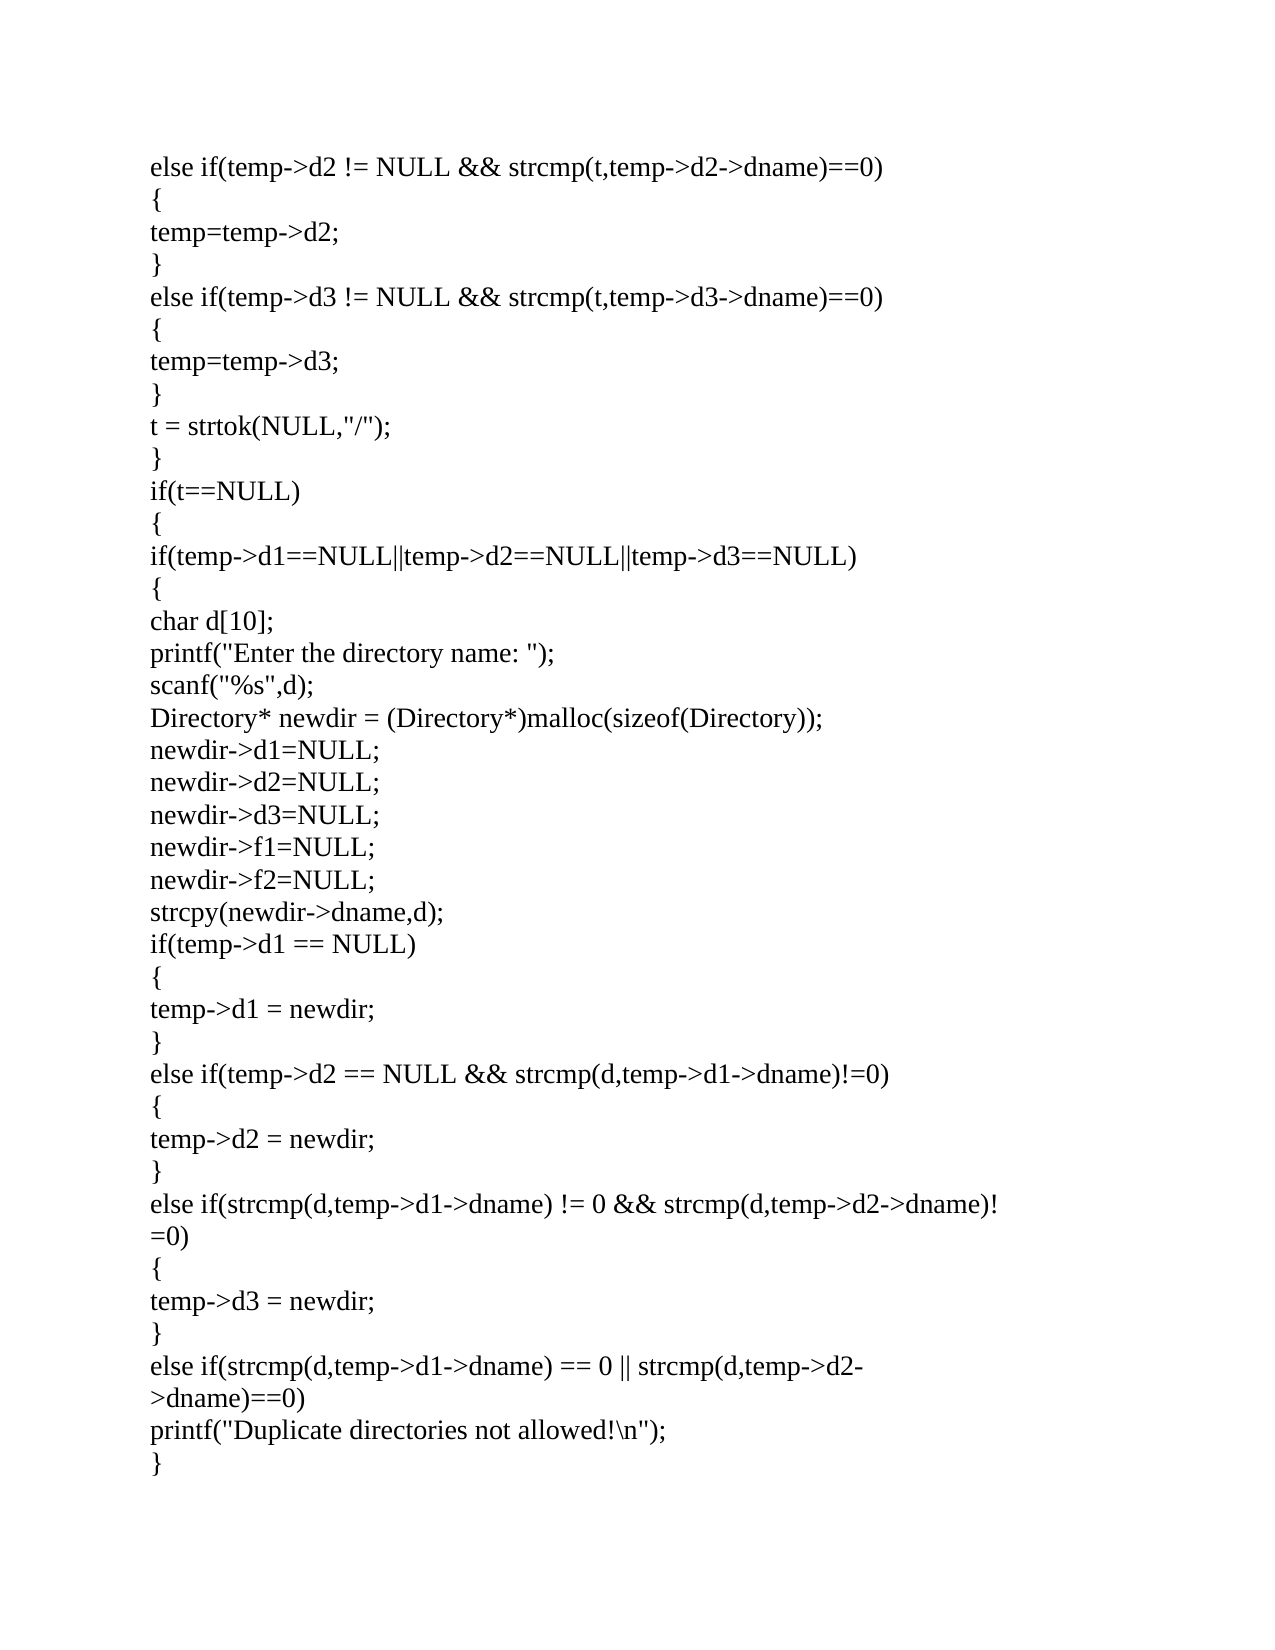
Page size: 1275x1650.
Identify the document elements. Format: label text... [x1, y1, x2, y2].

text t = strtok(NULL,"/"); [150, 409, 1125, 442]
text temp->d2 = newdir; [150, 1122, 1125, 1154]
text } [150, 1025, 1125, 1057]
text } [150, 442, 1125, 474]
text { [150, 571, 1125, 603]
text else if(temp->d3 != NULL && strcmp(t,temp->d3->dname)==0) [150, 279, 1125, 312]
text temp->d3 = newdir; [150, 1284, 1125, 1316]
text newdir->d2=NULL; [150, 766, 1125, 798]
text printf("Enter the directory name: "); [150, 636, 1125, 668]
text else if(strcmp(d,temp->d1->dname) == 0 || strcmp(d,temp->d2- [150, 1349, 1125, 1381]
text { [150, 182, 1125, 215]
text } [150, 1316, 1125, 1349]
text newdir->f2=NULL; [150, 863, 1125, 895]
text =0) [150, 1219, 1125, 1251]
text { [150, 1251, 1125, 1284]
text { [150, 312, 1125, 344]
text else if(temp->d2 == NULL && strcmp(d,temp->d1->dname)!=0) [150, 1057, 1125, 1089]
text if(temp->d1 == NULL) [150, 927, 1125, 960]
text temp->d1 = newdir; [150, 992, 1125, 1025]
text { [150, 506, 1125, 539]
text Directory* newdir = (Directory*)malloc(sizeof(Directory)); [150, 701, 1125, 733]
text } [150, 377, 1125, 409]
text else if(temp->d2 != NULL && strcmp(t,temp->d2->dname)==0) [150, 150, 1125, 182]
text { [150, 1089, 1125, 1122]
text else if(strcmp(d,temp->d1->dname) != 0 && strcmp(d,temp->d2->dname)! [150, 1187, 1125, 1219]
text newdir->d3=NULL; [150, 798, 1125, 830]
text temp=temp->d2; [150, 215, 1125, 247]
text } [150, 247, 1125, 279]
text } [150, 1446, 1125, 1478]
text strcpy(newdir->dname,d); [150, 895, 1125, 927]
text newdir->d1=NULL; [150, 733, 1125, 766]
text { [150, 960, 1125, 992]
text >dname)==0) [150, 1381, 1125, 1413]
text printf("Duplicate directories not allowed!\n"); [150, 1413, 1125, 1446]
text } [150, 1154, 1125, 1187]
text temp=temp->d3; [150, 344, 1125, 377]
text if(temp->d1==NULL||temp->d2==NULL||temp->d3==NULL) [150, 539, 1125, 571]
text scanf("%s",d); [150, 668, 1125, 701]
text char d[10]; [150, 603, 1125, 636]
text newdir->f1=NULL; [150, 830, 1125, 863]
text if(t==NULL) [150, 474, 1125, 506]
